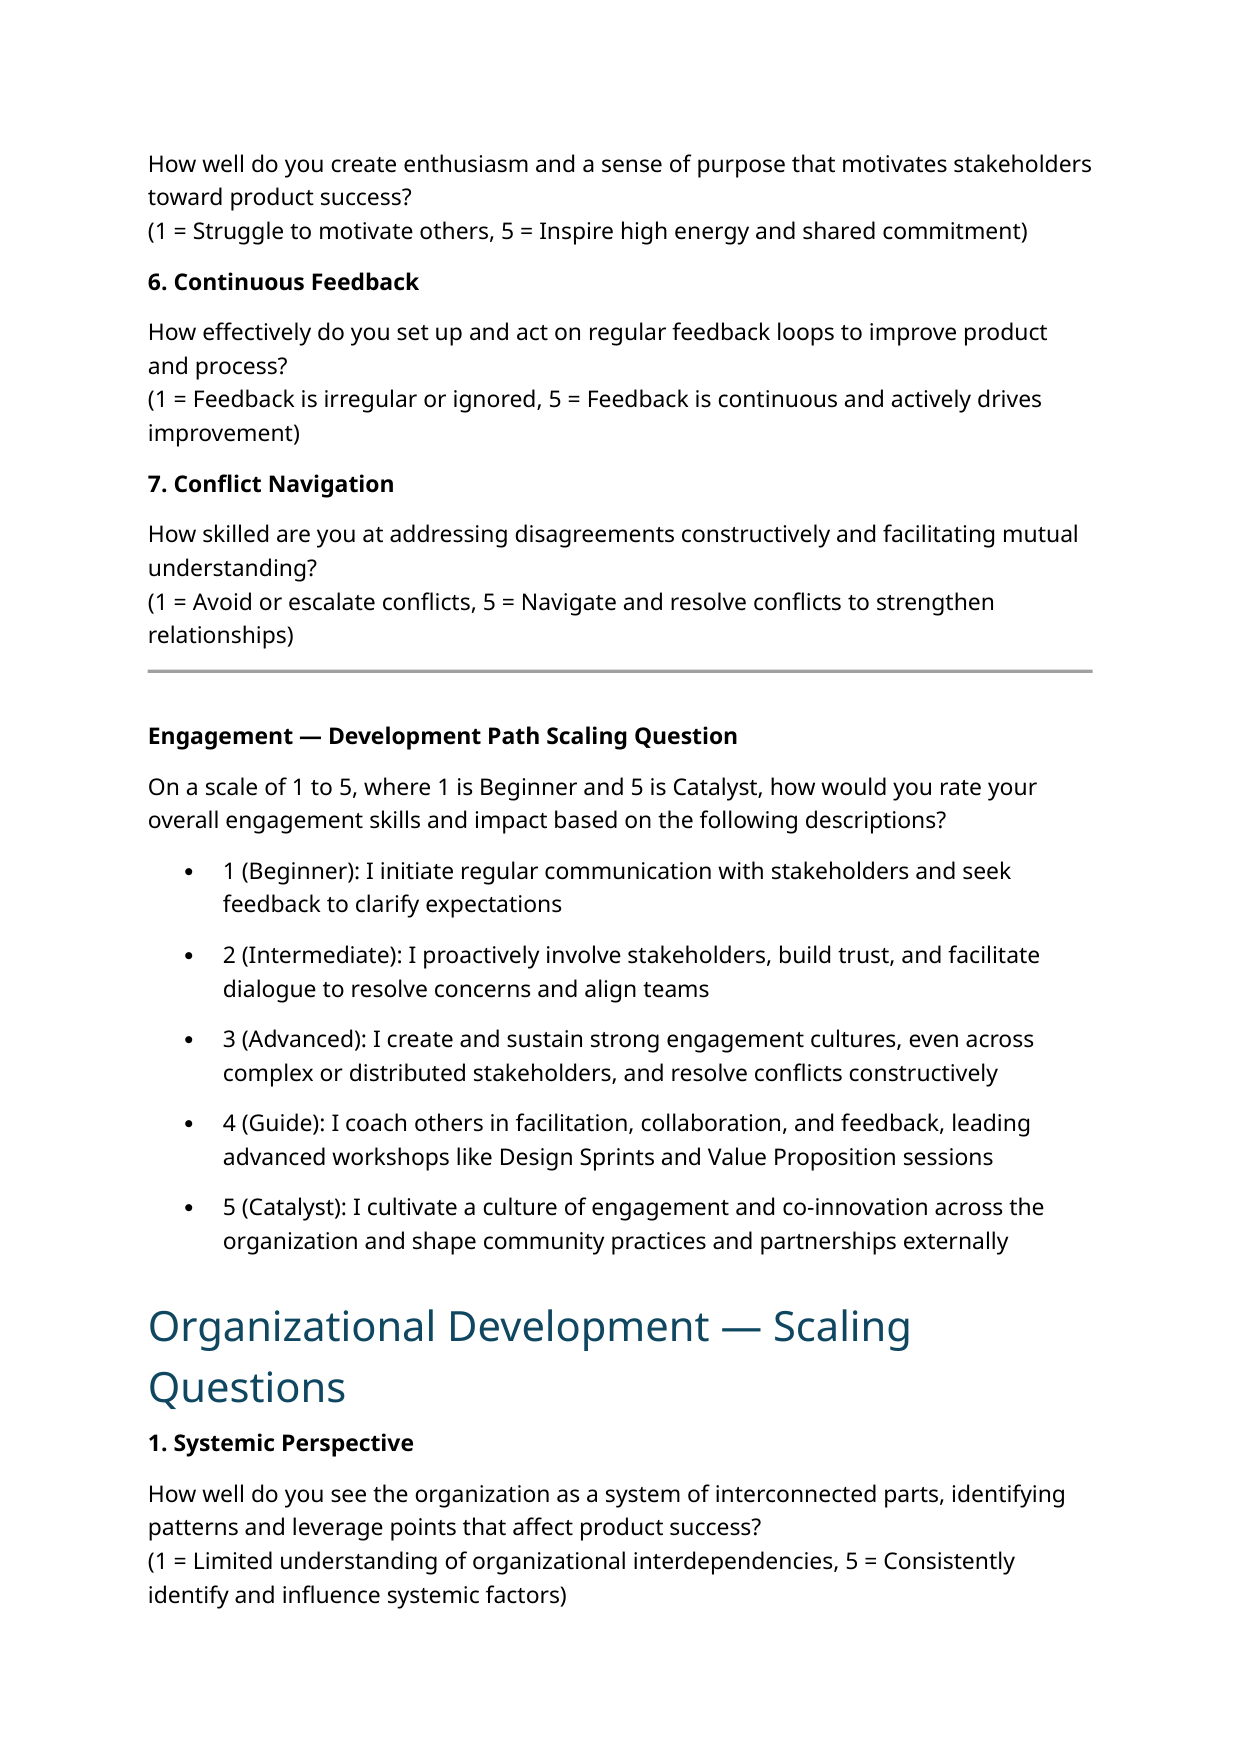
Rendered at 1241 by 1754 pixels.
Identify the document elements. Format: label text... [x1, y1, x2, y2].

text 1. Systemic Perspective [148, 1427, 1093, 1458]
text On a scale of 1 to 5, where 1 is Beginner and 5 is Catalyst, how would you rate your overall engagement skills and impact based on the following descriptions? [148, 771, 1093, 836]
text 6. Continuous Feedback [148, 266, 1093, 297]
subtitle Organizational Development — Scaling Questions [148, 1296, 1093, 1414]
text 7. Conflict Navigation [148, 468, 1093, 499]
list 2 (Intermediate): I proactively involve stakeholders, build trust, and facilitate dialogue to resolve concerns and align teams [185, 939, 1093, 1004]
text How well do you create enthusiasm and a sense of purpose that motivates stakeholders toward product success? (1 = Struggle to motivate others, 5 = Inspire high energy and shared commitment) [148, 148, 1093, 246]
text How skilled are you at addressing disagreements constructively and facilitating mutual understanding? (1 = Avoid or escalate conflicts, 5 = Navigate and resolve conflicts to strengthen relationships) [148, 518, 1093, 651]
list 4 (Guide): I coach others in facilitation, collaboration, and feedback, leading advanced workshops like Design Sprints and Value Proposition sessions [185, 1107, 1093, 1172]
list 5 (Catalyst): I cultivate a culture of engagement and co-innovation across the organization and shape community practices and partnerships externally [185, 1191, 1093, 1256]
text Engagement — Development Path Scaling Question [148, 720, 1093, 751]
list 1 (Beginner): I initiate regular communication with stakeholders and seek feedback to clarify expectations [185, 855, 1093, 920]
text How effectively do you set up and act on regular feedback loops to improve product and process? (1 = Feedback is irregular or ignored, 5 = Feedback is continuous and actively drives improvement) [148, 316, 1093, 448]
text How well do you see the organization as a system of interconnected parts, identifying patterns and leverage points that affect product success? (1 = Limited understanding of organizational interdependencies, 5 = Consistently identify and influence systemic factors) [148, 1478, 1093, 1610]
list 3 (Advanced): I create and sustain strong engagement cultures, even across complex or distributed stakeholders, and resolve conflicts constructively [185, 1023, 1093, 1088]
